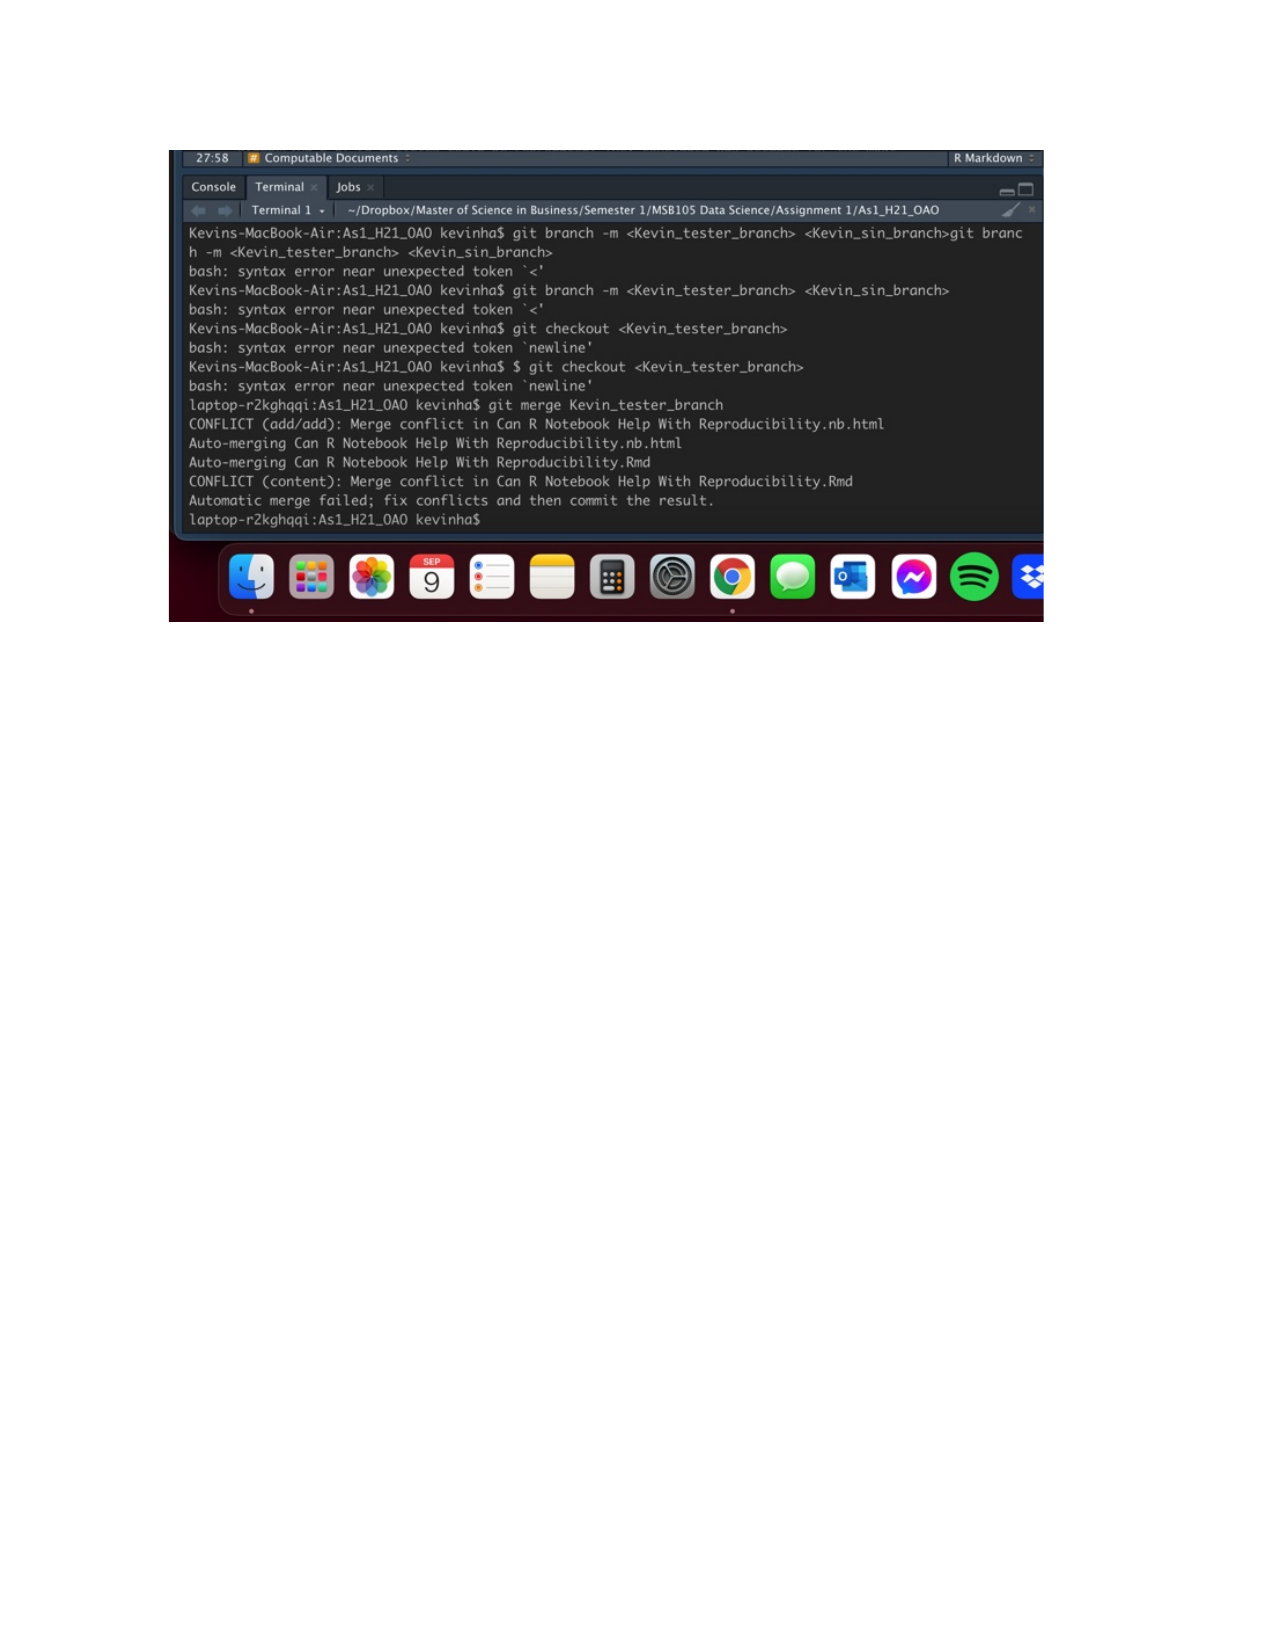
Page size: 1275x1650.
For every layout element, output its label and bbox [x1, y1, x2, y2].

picture [168, 150, 1044, 622]
